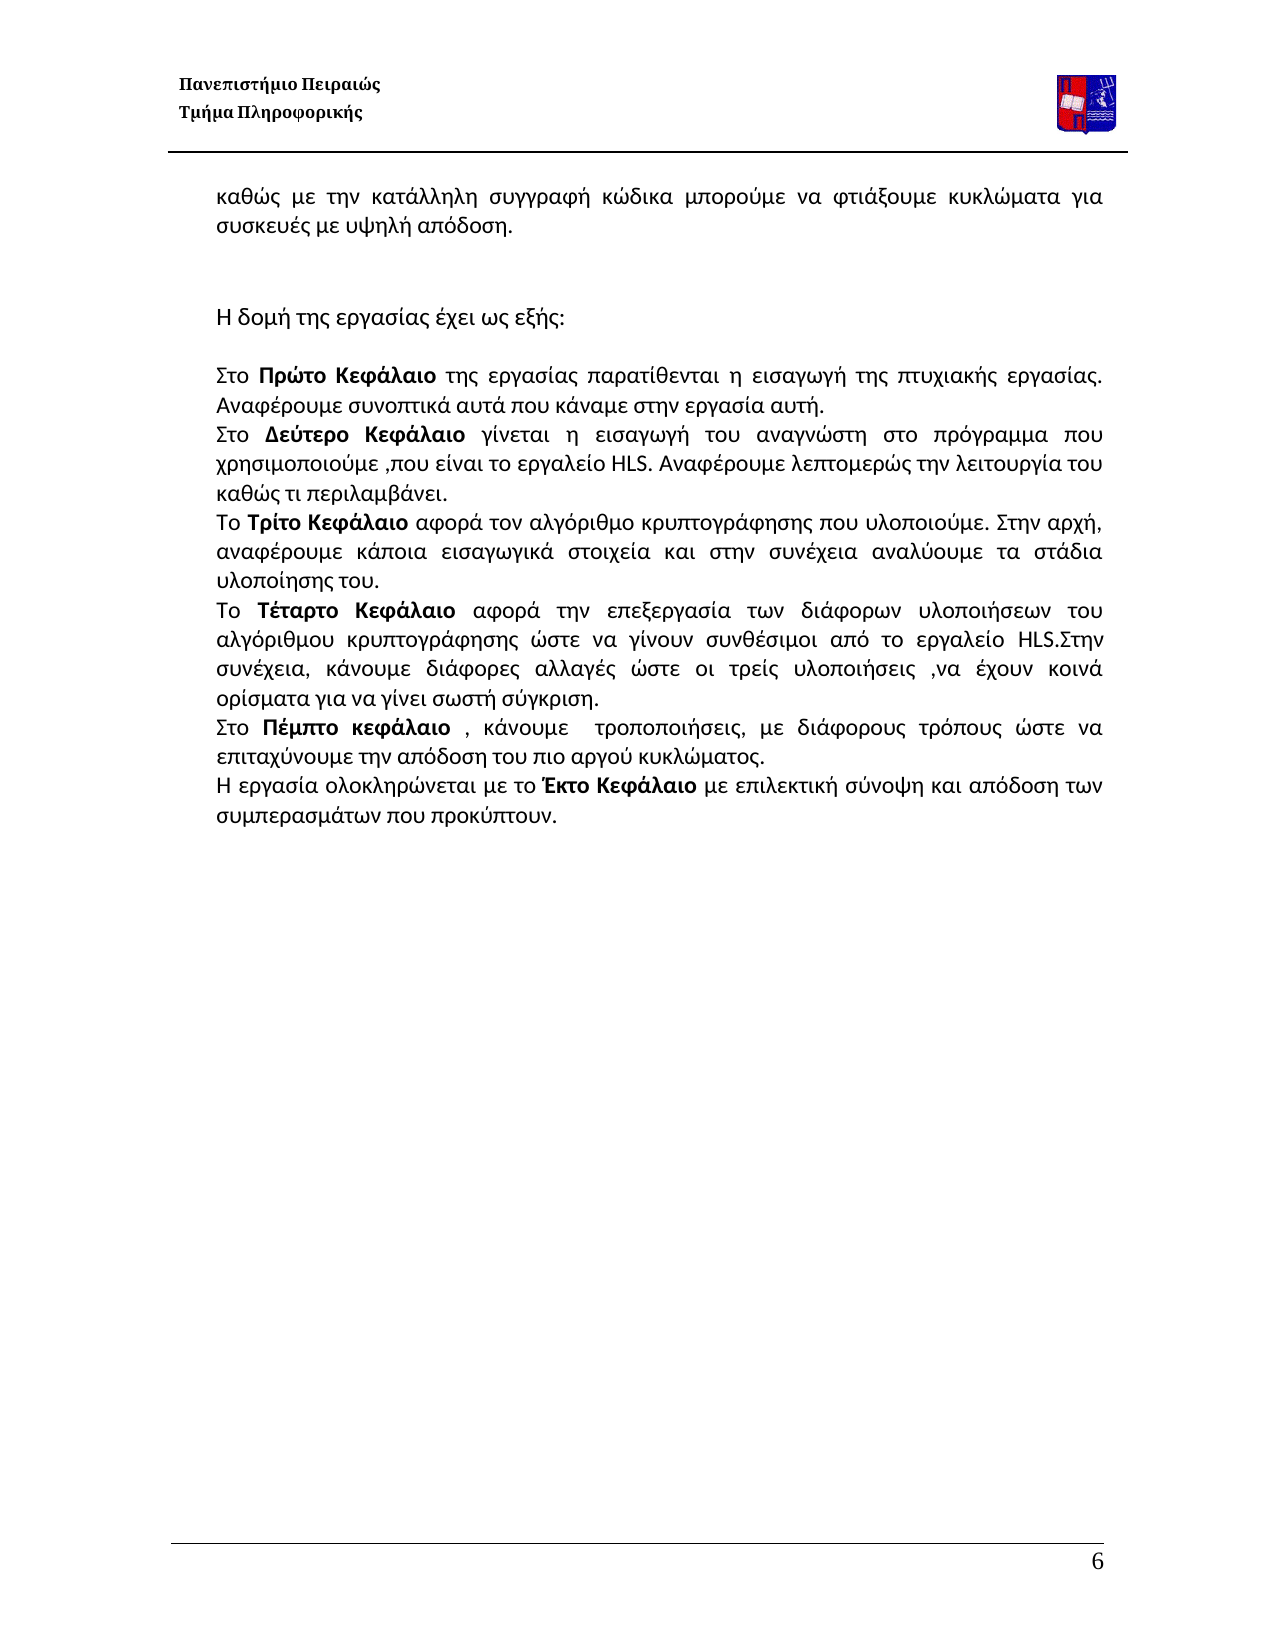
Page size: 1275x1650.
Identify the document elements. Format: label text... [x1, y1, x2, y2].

picture [1057, 75, 1117, 135]
text Στο Δεύτερο Κεφάλαιο γίνεται η εισαγωγή του αναγνώστη στο πρόγραμμα που χρησιμοποιούμε ,που είναι το εργαλείο HLS. Αναφέρουμε λεπτομερώς την λειτουργία του καθώς τι περιλαμβάνει. [216, 419, 1104, 507]
text Το Τέταρτο Κεφάλαιο αφορά την επεξεργασία των διάφορων υλοποιήσεων του αλγόριθμου κρυπτογράφησης ώστε να γίνουν συνθέσιμοι από το εργαλείο HLS.Στην συνέχεια, κάνουμε διάφορες αλλαγές ώστε οι τρείς υλοποιήσεις ,να έχουν κοινά ορίσματα για να γίνει σωστή σύγκριση. [216, 595, 1104, 712]
text Η δομή της εργασίας έχει ως εξής: [216, 301, 1104, 331]
text Στο Πέμπτο κεφάλαιο , κάνουμε τροποποιήσεις, με διάφορους τρόπους ώστε να επιταχύνουμε την απόδοση του πιο αργού κυκλώματος. [216, 712, 1104, 770]
text Η εργασία ολοκληρώνεται με το Έκτο Κεφάλαιο με επιλεκτική σύνοψη και απόδοση των συμπερασμάτων που προκύπτουν. [216, 770, 1104, 829]
text Το Τρίτο Κεφάλαιο αφορά τον αλγόριθμο κρυπτογράφησης που υλοποιούμε. Στην αρχή, αναφέρουμε κάποια εισαγωγικά στοιχεία και στην συνέχεια αναλύουμε τα στάδια υλοποίησης του. [216, 507, 1104, 595]
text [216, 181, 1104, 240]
text Στο Πρώτο Κεφάλαιο της εργασίας παρατίθενται η εισαγωγή της πτυχιακής εργασίας. Αναφέρουμε συνοπτικά αυτά που κάναμε στην εργασία αυτή. [216, 361, 1104, 419]
